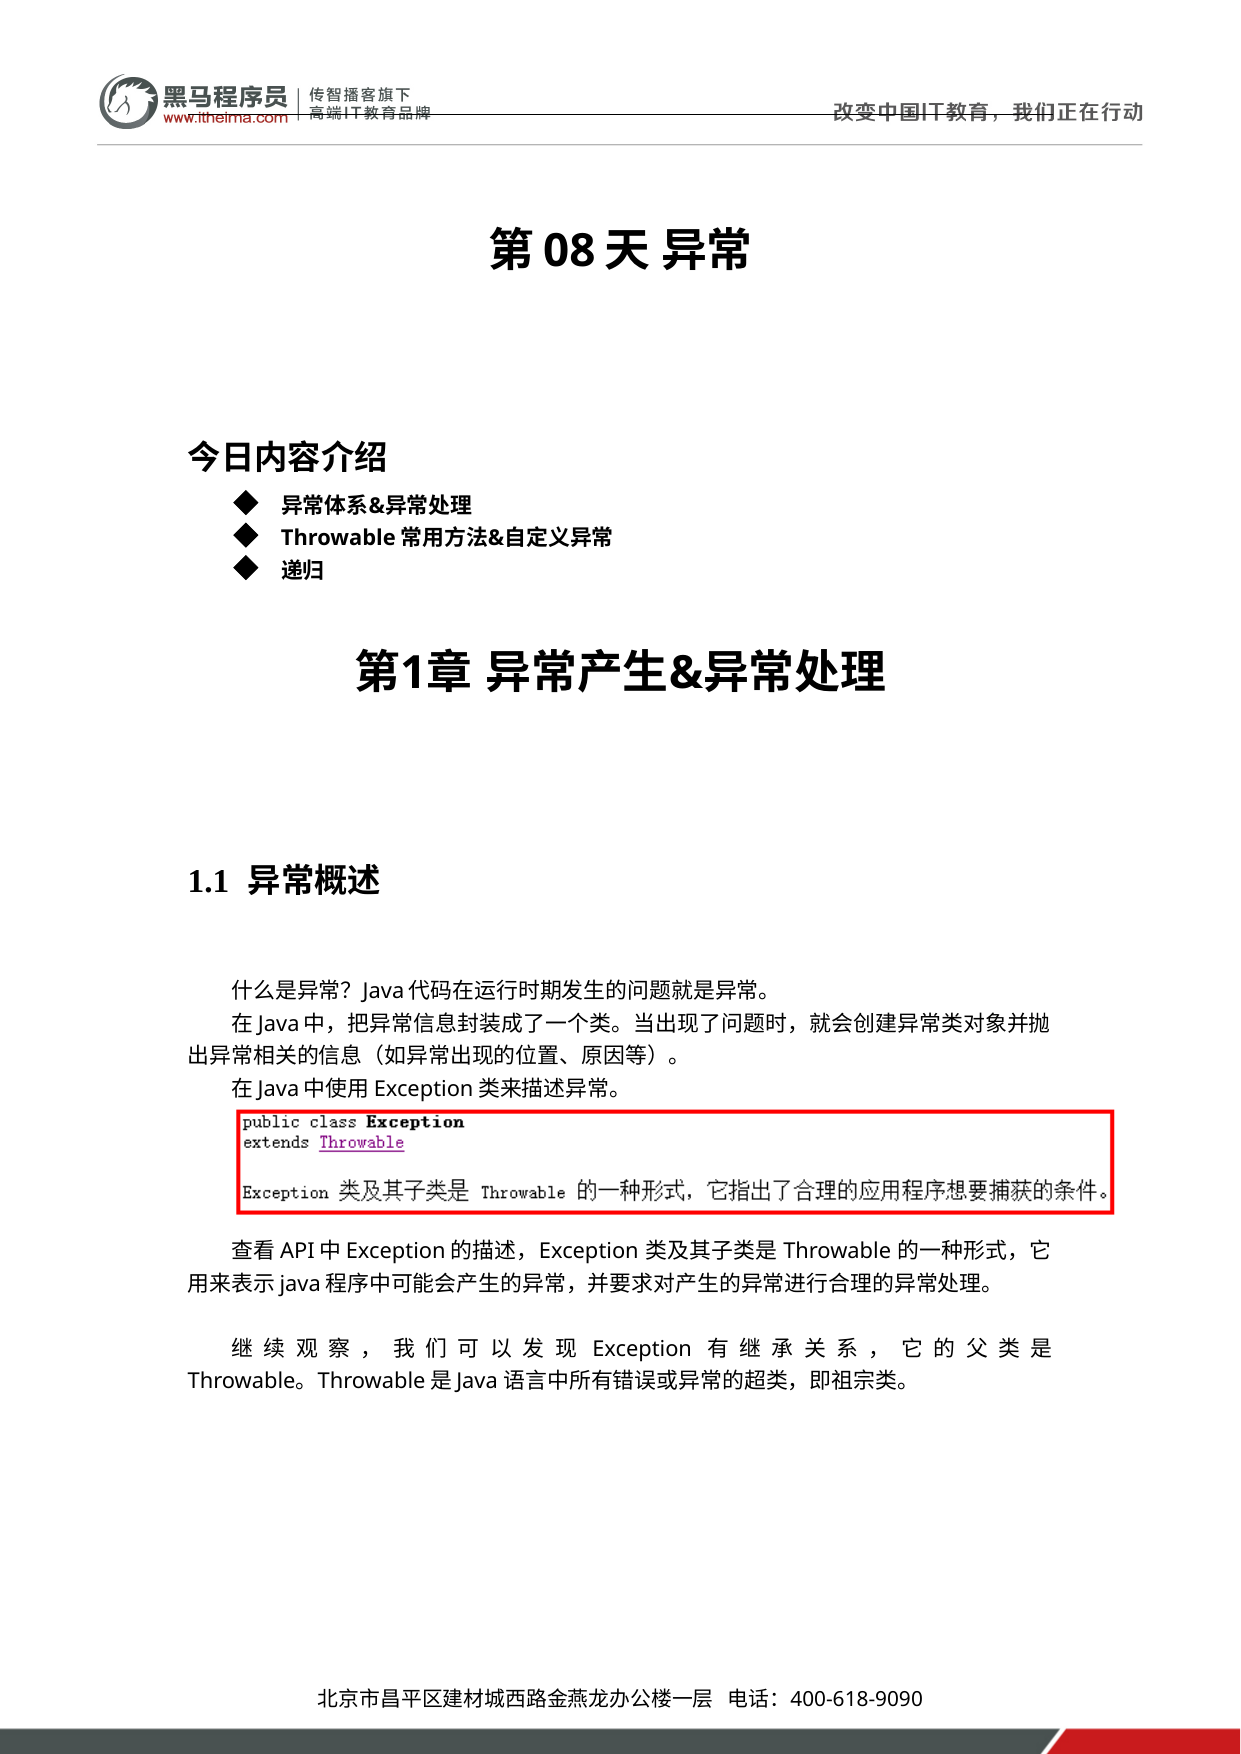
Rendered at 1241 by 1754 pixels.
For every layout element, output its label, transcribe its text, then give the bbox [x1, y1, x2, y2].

picture [231, 1103, 1132, 1223]
picture [0, 1669, 1241, 1754]
text 今日内容介绍 [187, 422, 1053, 487]
text 异常体系&异常处理 [231, 487, 1053, 520]
text 继续观察，我们可以发现Exception有继承关系，它的父类是Throwable。Throwable是Java 语言中所有错误或异常的超类，即祖宗类。 [187, 1331, 1053, 1396]
picture [0, 3, 1241, 153]
text 递归 [231, 552, 1053, 585]
subtitle 异常产生&异常处理 [187, 620, 1053, 718]
text 在Java中使用Exception类来描述异常。 [187, 1071, 1053, 1103]
title 第08天 异常 [187, 197, 1053, 295]
text 什么是异常？Java代码在运行时期发生的问题就是异常。 [187, 973, 1053, 1006]
text 在Java中，把异常信息封装成了一个类。当出现了问题时，就会创建异常类对象并抛出异常相关的信息（如异常出现的位置、原因等）。 [187, 1006, 1053, 1071]
text Throwable常用方法&自定义异常 [231, 520, 1053, 552]
subtitle 异常概述 [187, 846, 1053, 911]
text 查看API中Exception的描述，Exception 类及其子类是 Throwable 的一种形式，它用来表示java程序中可能会产生的异常，并要求对产生的异常进行合理的异常处理。 [187, 1233, 1053, 1298]
